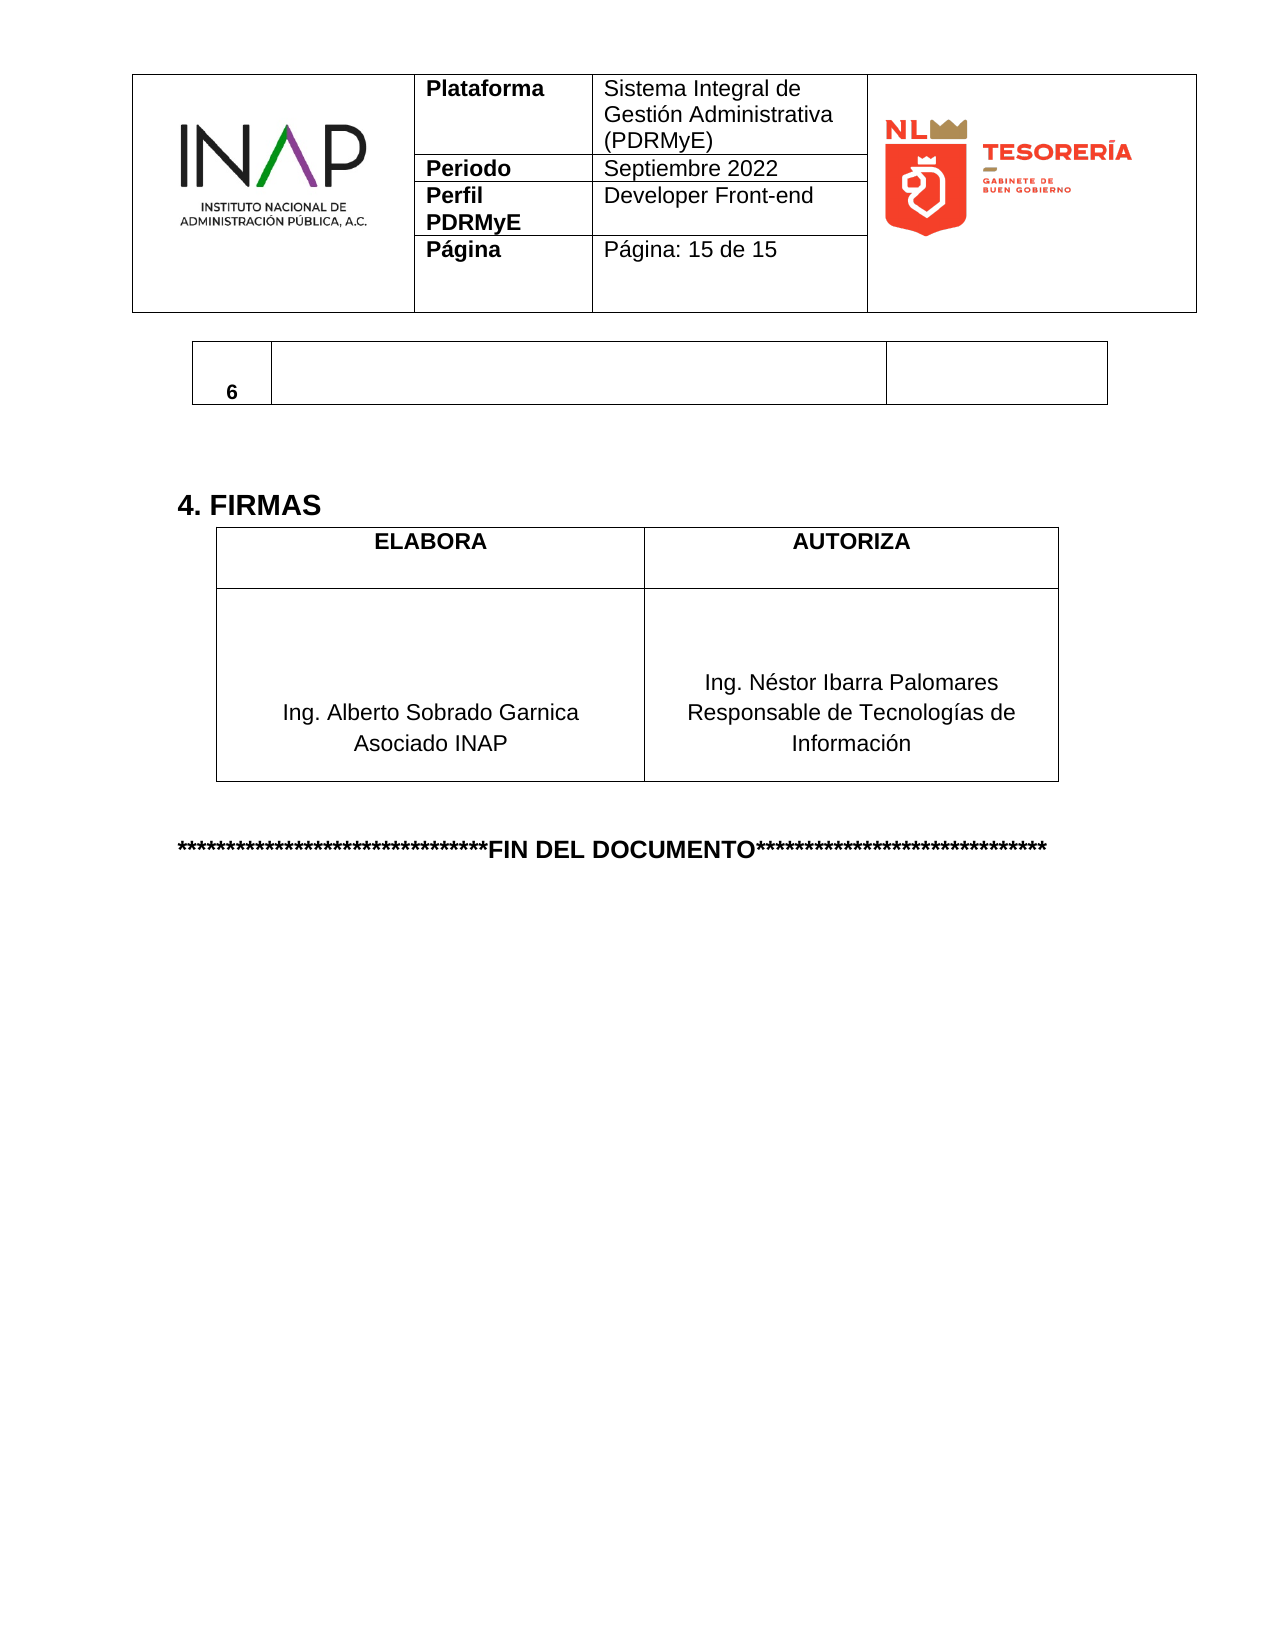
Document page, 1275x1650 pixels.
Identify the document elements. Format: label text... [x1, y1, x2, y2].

subtitle 4. FIRMAS [177, 488, 1098, 522]
text ********************************FIN DEL DOCUMENTO****************************** [177, 835, 1098, 864]
table_cell [272, 342, 886, 404]
table_cell Ing. Alberto Sobrado Garnica Asociado INAP [217, 589, 644, 781]
table_cell [887, 342, 1107, 404]
picture [878, 117, 1135, 237]
table_cell Ing. Néstor Ibarra Palomares Responsable de Tecnologías de Información [645, 589, 1058, 781]
table_header ELABORA [217, 528, 644, 588]
picture [143, 107, 400, 242]
table_header AUTORIZA [645, 528, 1058, 588]
table_cell 6 [193, 342, 271, 404]
